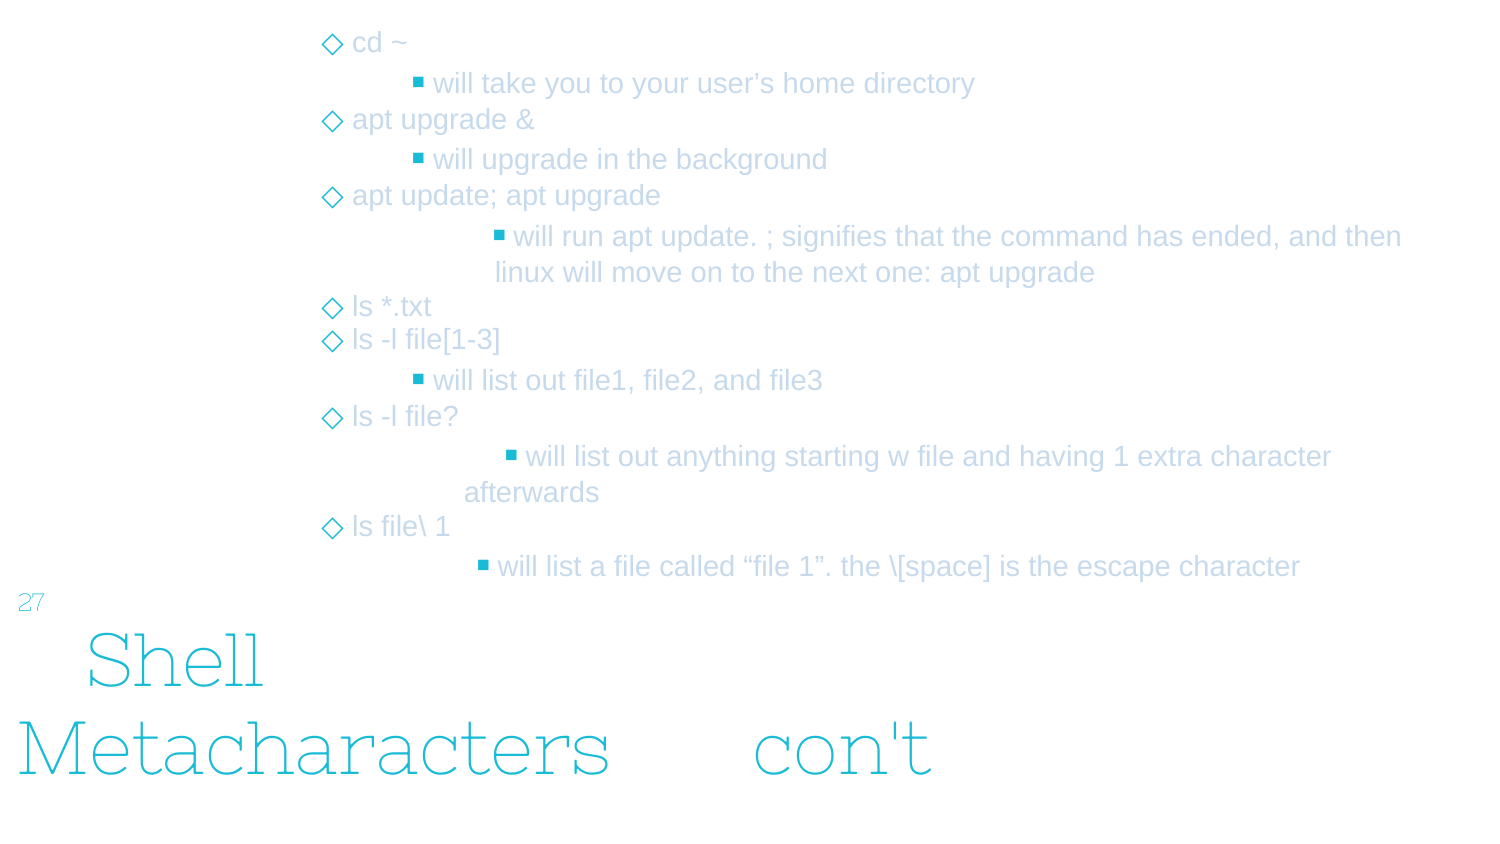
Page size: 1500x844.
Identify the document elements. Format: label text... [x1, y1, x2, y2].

text afterwards [463, 475, 1488, 509]
text ￭ will list out anything starting w file and having 1 extra character [17, 433, 1332, 475]
text ◇ apt update; apt upgrade [321, 178, 1488, 212]
text ￭ will take you to your user’s home directory [412, 59, 1488, 101]
text ￭ will list a file called “file 1”. the \[space] is the escape character [17, 543, 1301, 585]
text Metacharacters con't [17, 705, 1488, 791]
text ◇ ls -l file[1-3] [321, 322, 1488, 356]
text ◇ ls -l file? [321, 399, 1488, 432]
text ◇ apt upgrade & [321, 102, 1488, 135]
text ￭ will run apt update. ; signifies that the command has ended, and then [17, 212, 1403, 254]
text Shell [85, 617, 1488, 702]
text ◇ ls *.txt [321, 288, 1488, 322]
text ￭ will upgrade in the background [412, 136, 1488, 178]
text 27 [17, 589, 1488, 617]
text linux will move on to the next one: apt upgrade [17, 255, 1096, 288]
text ￭ will list out file1, file2, and file3 [412, 356, 1488, 398]
text ◇ cd ~ [321, 25, 1488, 59]
text ◇ ls file\ 1 [321, 509, 1488, 543]
